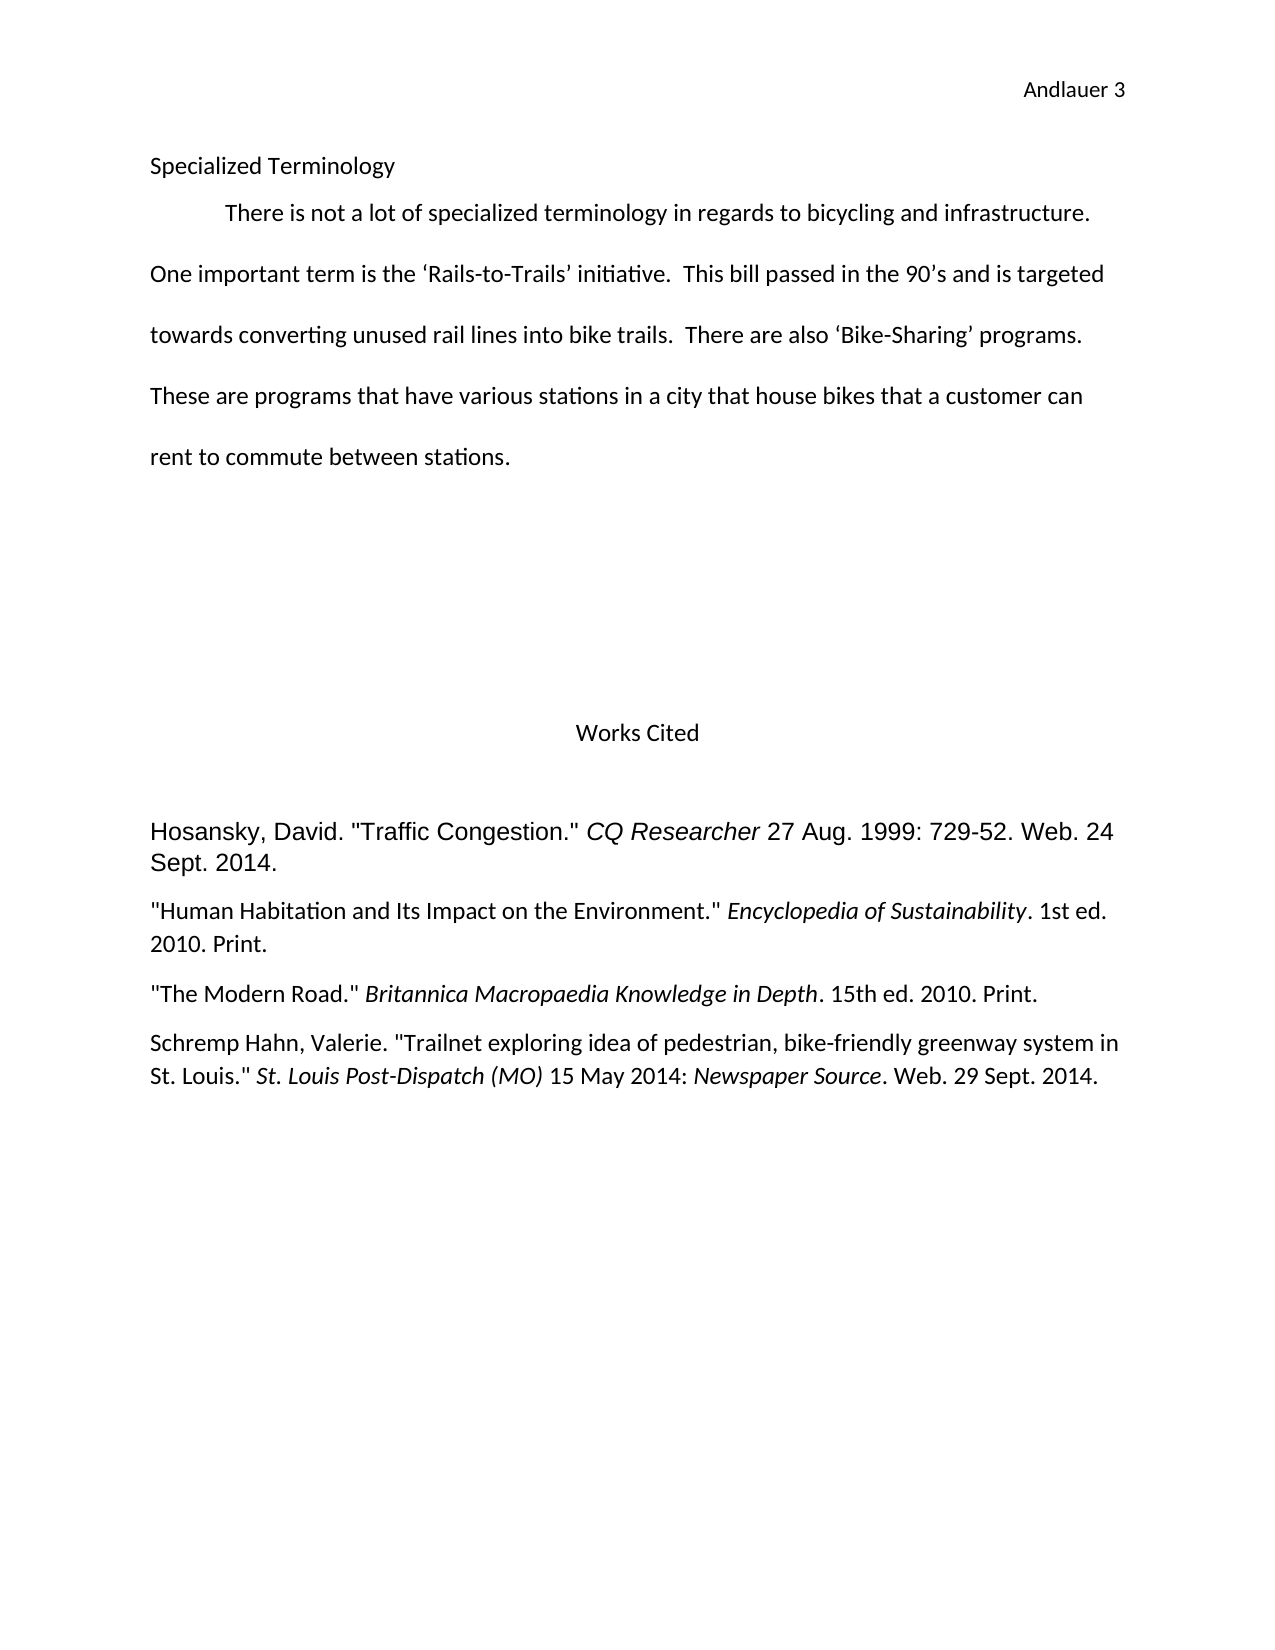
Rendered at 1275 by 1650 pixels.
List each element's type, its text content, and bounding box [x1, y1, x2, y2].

text "The Modern Road." Britannica Macropaedia Knowledge in Depth. 15th ed. 2010. Print. [150, 978, 1125, 1008]
text Works Cited [150, 717, 1125, 748]
text There is not a lot of specialized terminology in regards to bicycling and infrastructure. One important term is the ‘Rails-to-Trails’ initiative. This bill passed in the 90’s and is targeted towards converting unused rail lines into bike trails. There are also ‘Bike-Sharing’ programs. These are programs that have various stations in a city that house bikes that a customer can rent to commute between stations. [150, 197, 1125, 472]
text Hosansky, David. "Traffic Congestion." CQ Researcher 27 Aug. 1999: 729-52. Web. 24 Sept. 2014. [150, 817, 1125, 876]
text "Human Habitation and Its Impact on the Environment." Encyclopedia of Sustainability. 1st ed. 2010. Print. [150, 895, 1125, 959]
text Specialized Terminology [150, 150, 1125, 181]
text Schremp Hahn, Valerie. "Trailnet exploring idea of pedestrian, bike-friendly greenway system in St. Louis." St. Louis Post-Dispatch (MO) 15 May 2014: Newspaper Source. Web. 29 Sept. 2014. [150, 1027, 1125, 1091]
